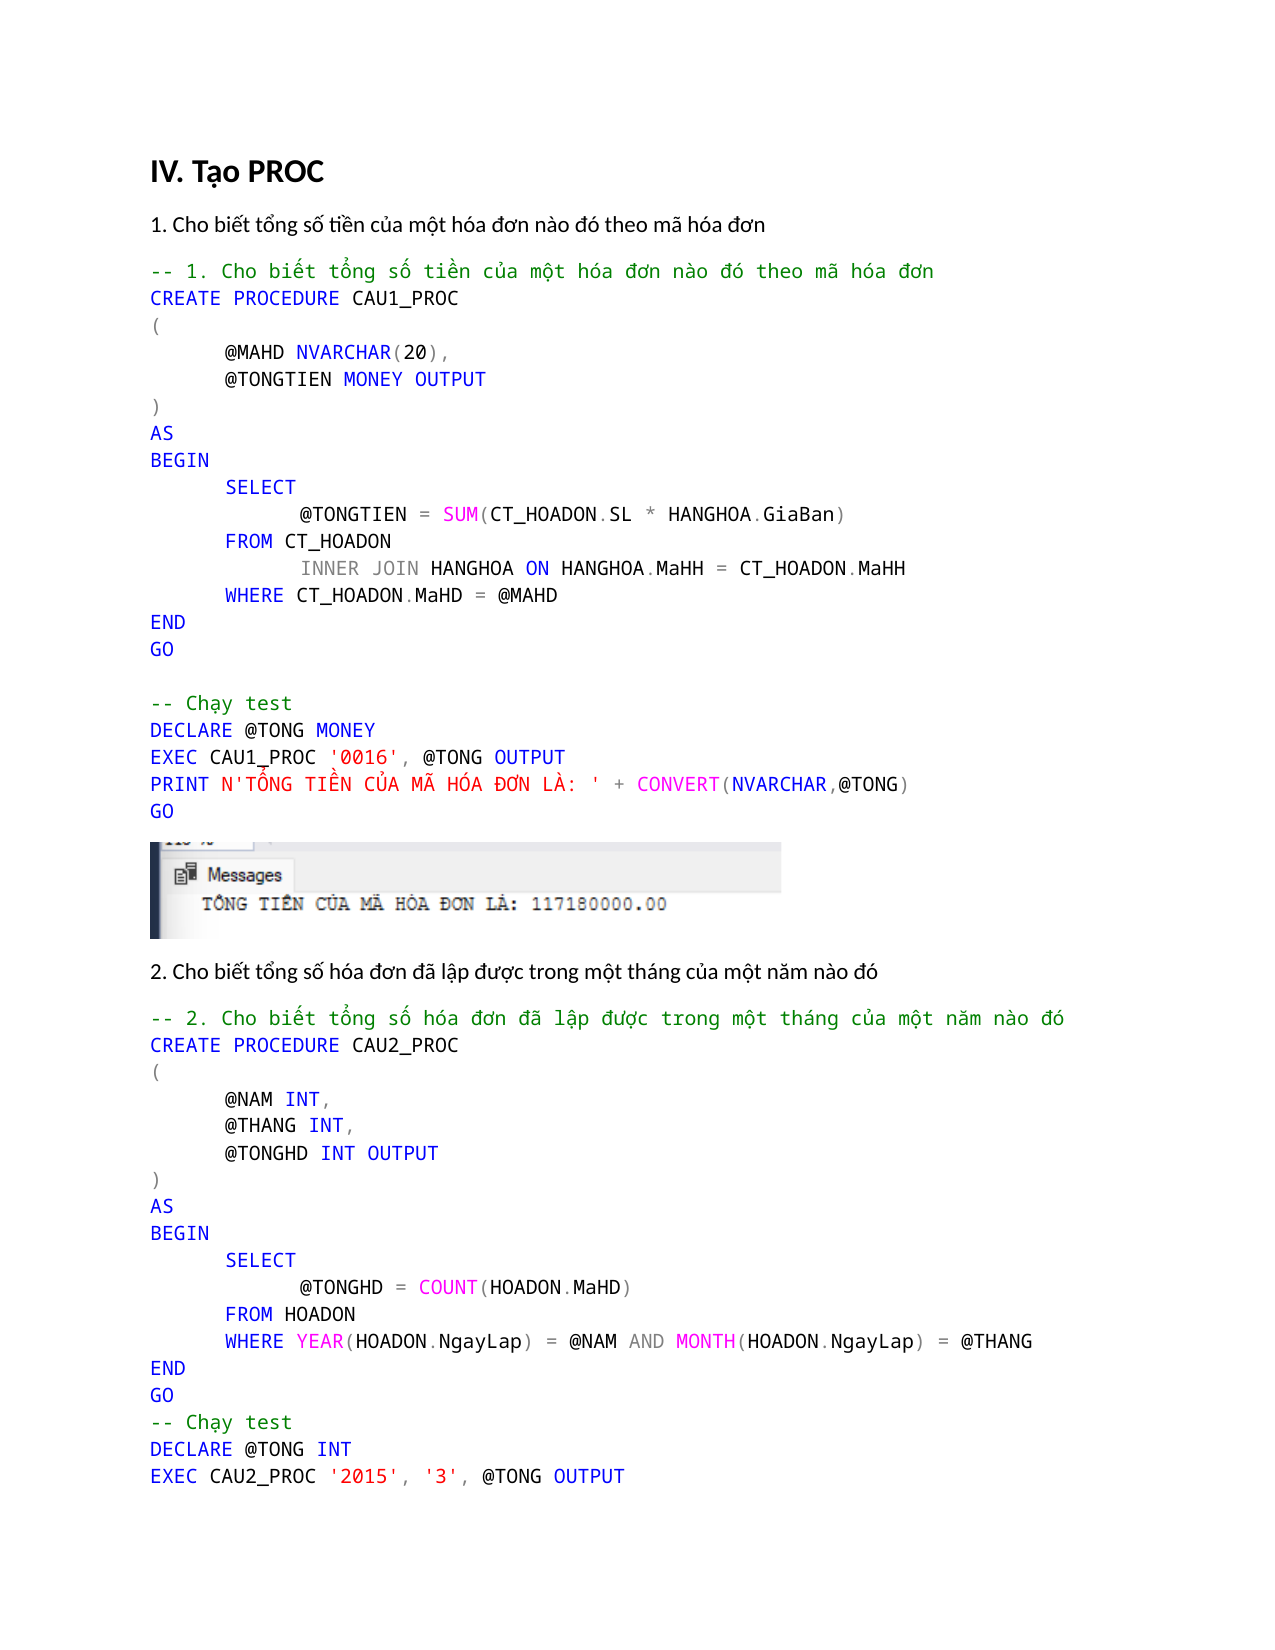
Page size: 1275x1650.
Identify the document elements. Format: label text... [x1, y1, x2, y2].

text CREATE PROCEDURE CAU1_PROC [150, 284, 1125, 311]
text @NAM INT, [150, 1085, 1125, 1112]
text END [150, 1354, 1125, 1382]
text -- 1. Cho biết tổng số tiền của một hóa đơn nào đó theo mã hóa đơn [150, 257, 1125, 284]
text SELECT [150, 1247, 1125, 1274]
text -- Chạy test [150, 1408, 1125, 1436]
text GO [150, 635, 1125, 662]
text 1. Cho biết tổng số tiền của một hóa đơn nào đó theo mã hóa đơn [150, 211, 1125, 239]
text DECLARE @TONG MONEY [150, 716, 1125, 743]
text @THANG INT, [150, 1112, 1125, 1139]
text ) [150, 392, 1125, 419]
text @TONGHD INT OUTPUT [150, 1139, 1125, 1166]
text 2. Cho biết tổng số hóa đơn đã lập được trong một tháng của một năm nào đó [150, 957, 1125, 985]
text CREATE PROCEDURE CAU2_PROC [150, 1031, 1125, 1058]
text IV. Tạo PROC [150, 150, 1125, 191]
text WHERE YEAR(HOADON.NgayLap) = @NAM AND MONTH(HOADON.NgayLap) = @THANG [150, 1328, 1125, 1354]
text @TONGTIEN MONEY OUTPUT [150, 365, 1125, 392]
text ( [150, 311, 1125, 338]
text -- Chạy test [150, 689, 1125, 716]
text @TONGTIEN = SUM(CT_HOADON.SL * HANGHOA.GiaBan) [150, 500, 1125, 527]
text FROM HOADON [150, 1301, 1125, 1328]
text AS [150, 1193, 1125, 1220]
text WHERE CT_HOADON.MaHD = @MAHD [150, 581, 1125, 608]
text -- 2. Cho biết tổng số hóa đơn đã lập được trong một tháng của một năm nào đó [150, 1004, 1125, 1031]
text SELECT [150, 473, 1125, 500]
text ( [150, 1058, 1125, 1085]
text BEGIN [150, 446, 1125, 473]
text FROM CT_HOADON [150, 527, 1125, 554]
text EXEC CAU1_PROC '0016', @TONG OUTPUT [150, 743, 1125, 770]
text INNER JOIN HANGHOA ON HANGHOA.MaHH = CT_HOADON.MaHH [150, 554, 1125, 581]
text @MAHD NVARCHAR(20), [150, 338, 1125, 365]
text BEGIN [150, 1220, 1125, 1247]
text GO [150, 797, 1125, 824]
text ) [150, 1166, 1125, 1193]
text DECLARE @TONG INT [150, 1436, 1125, 1462]
text AS [150, 419, 1125, 446]
text @TONGHD = COUNT(HOADON.MaHD) [150, 1274, 1125, 1301]
text END [150, 608, 1125, 635]
text GO [150, 1382, 1125, 1408]
picture [150, 842, 782, 939]
text PRINT N'TỔNG TIỀN CỦA MÃ HÓA ĐƠN LÀ: ' + CONVERT(NVARCHAR,@TONG) [150, 770, 1125, 797]
text EXEC CAU2_PROC '2015', '3', @TONG OUTPUT [150, 1462, 1125, 1489]
